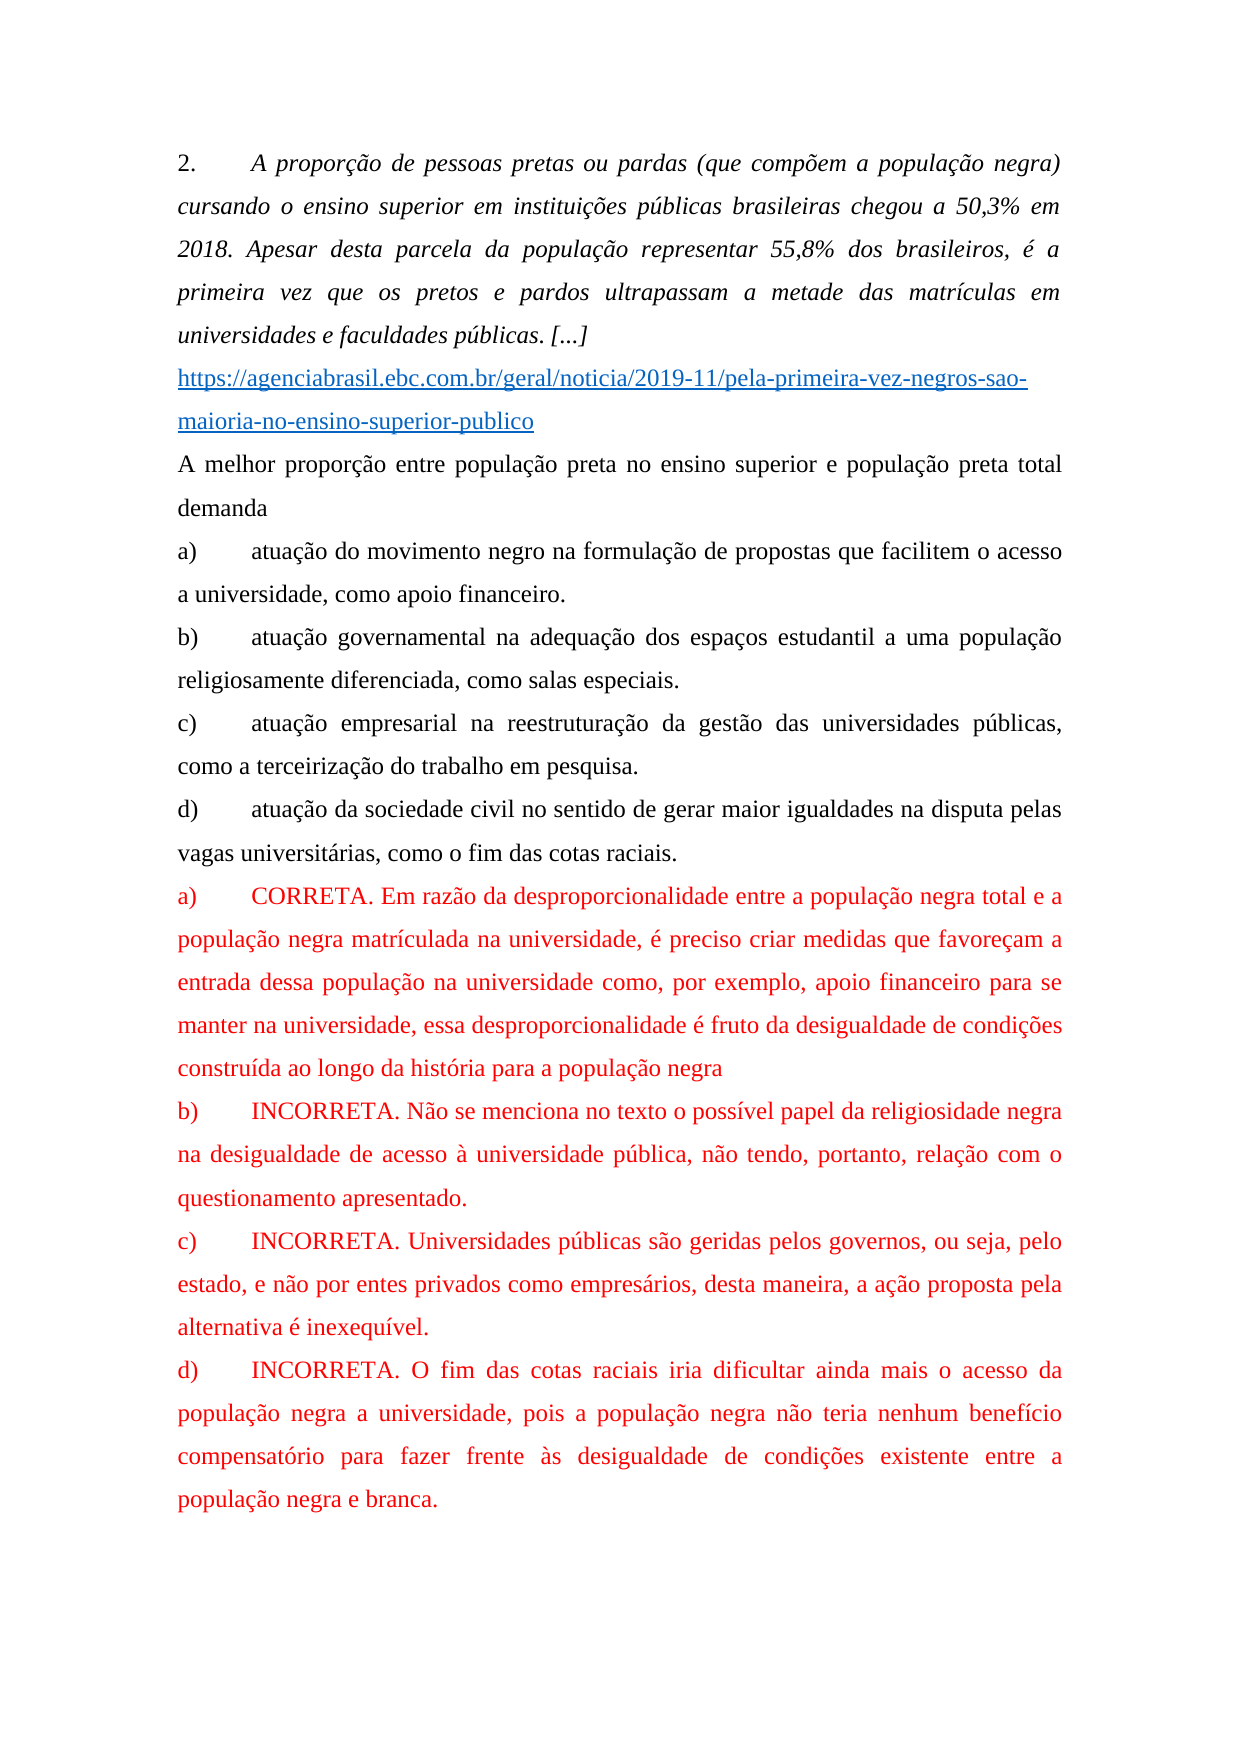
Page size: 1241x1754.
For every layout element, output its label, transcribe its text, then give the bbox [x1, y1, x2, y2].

list atuação do movimento negro na formulação de propostas que facilitem o acesso a universidade, como apoio financeiro. [177, 536, 1063, 608]
text 2. A proporção de pessoas pretas ou pardas (que compõem a população negra) cursando o ensino superior em instituições públicas brasileiras chegou a 50,3% em 2018. Apesar desta parcela da população representar 55,8% dos brasileiros, é a primeira vez que os pretos e pardos ultrapassam a metade das matrículas em universidades e faculdades públicas.[...] [177, 148, 1063, 349]
list atuação governamental na adequação dos espaços estudantil a uma população religiosamente diferenciada, como salas especiais. [177, 622, 1063, 694]
list INCORRETA. O fim das cotas raciais iria dificultar ainda mais o acesso da população negra a universidade, pois a população negra não teria nenhum benefício compensatório para fazer frente às desigualdade de condições existente entre a população negra e branca. [177, 1355, 1063, 1513]
text https://agenciabrasil.ebc.com.br/geral/noticia/2019-11/pela-primeira-vez-negros-sao-maioria-no-ensino-superior-publico [177, 363, 1063, 435]
list INCORRETA. Universidades públicas são geridas pelos governos, ou seja, pelo estado, e não por entes privados como empresários, desta maneira, a ação proposta pela alternativa é inexequível. [177, 1226, 1063, 1341]
text A melhor proporção entre população preta no ensino superior e população preta total demanda [177, 449, 1063, 521]
list atuação empresarial na reestruturação da gestão das universidades públicas, como a terceirização do trabalho em pesquisa. [177, 708, 1063, 780]
list atuação da sociedade civil no sentido de gerar maior igualdades na disputa pelas vagas universitárias, como o fim das cotas raciais. [177, 794, 1063, 866]
list CORRETA. Em razão da desproporcionalidade entre a população negra total e a população negra matrículada na universidade, é preciso criar medidas que favoreçam a entrada dessa população na universidade como, por exemplo, apoio financeiro para se manter na universidade, essa desproporcionalidade é fruto da desigualdade de condições construída ao longo da história para a população negra [177, 881, 1063, 1082]
list INCORRETA. Não se menciona no texto o possível papel da religiosidade negra na desigualdade de acesso à universidade pública, não tendo, portanto, relação com o questionamento apresentado. [177, 1096, 1063, 1211]
